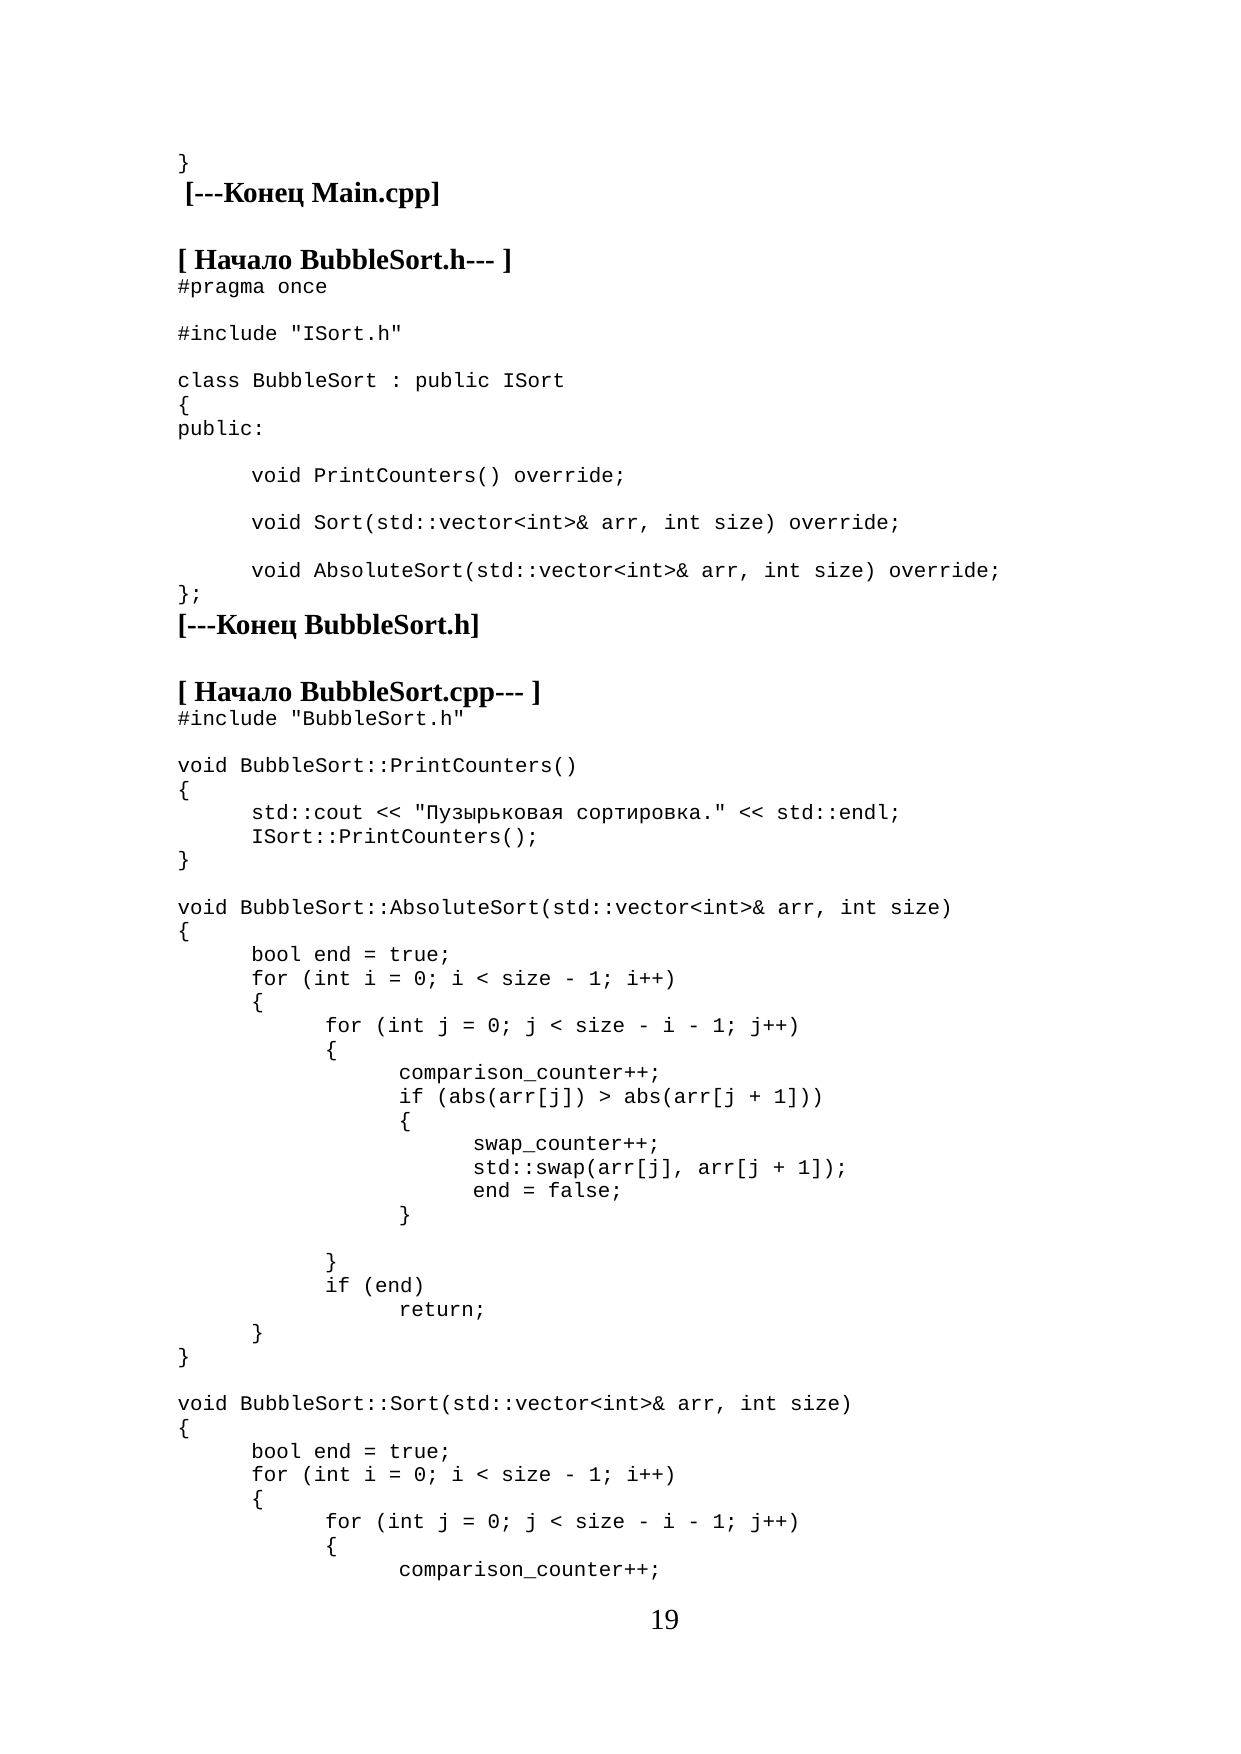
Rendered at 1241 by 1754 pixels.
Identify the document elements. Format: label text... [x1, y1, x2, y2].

text { [177, 1535, 1152, 1559]
text { [177, 920, 1152, 944]
text for (int i = 0; i < size - 1; i++) [177, 1464, 1152, 1488]
text [ Начало BubbleSort.cpp--- ] [177, 674, 1152, 708]
text [---Конец BubbleSort.h] [177, 607, 1152, 641]
text for (int j = 0; j < size - i - 1; j++) [177, 1512, 1152, 1535]
text if (end) [177, 1275, 1152, 1299]
text comparison_counter++; [177, 1062, 1152, 1086]
text std::cout << "Пузырьковая сортировка." << std::endl; [177, 802, 1152, 826]
text { [177, 394, 1152, 418]
text #include "ISort.h" [177, 323, 1152, 347]
text void AbsoluteSort(std::vector<int>& arr, int size) override; [177, 560, 1152, 583]
text { [177, 1488, 1152, 1512]
text }; [177, 583, 1152, 607]
text #pragma once [177, 276, 1152, 299]
text class BubbleSort : public ISort [177, 371, 1152, 394]
text public: [177, 418, 1152, 441]
text { [177, 1109, 1152, 1133]
text if (abs(arr[j]) > abs(arr[j + 1])) [177, 1086, 1152, 1109]
text std::swap(arr[j], arr[j + 1]); [177, 1157, 1152, 1181]
text ISort::PrintCounters(); [177, 826, 1152, 849]
text for (int i = 0; i < size - 1; i++) [177, 968, 1152, 991]
text } [177, 1322, 1152, 1346]
text void BubbleSort::Sort(std::vector<int>& arr, int size) [177, 1393, 1152, 1417]
text comparison_counter++; [177, 1559, 1152, 1582]
text void BubbleSort::AbsoluteSort(std::vector<int>& arr, int size) [177, 897, 1152, 920]
text bool end = true; [177, 944, 1152, 968]
text void PrintCounters() override; [177, 465, 1152, 489]
text { [177, 1417, 1152, 1441]
text } [177, 849, 1152, 873]
text } [177, 152, 1152, 175]
text void Sort(std::vector<int>& arr, int size) override; [177, 512, 1152, 536]
text end = false; [177, 1181, 1152, 1204]
text } [177, 1251, 1152, 1275]
text { [177, 778, 1152, 802]
text [ Начало BubbleSort.h--- ] [177, 242, 1152, 276]
text void BubbleSort::PrintCounters() [177, 755, 1152, 778]
text for (int j = 0; j < size - i - 1; j++) [177, 1015, 1152, 1039]
text } [177, 1204, 1152, 1228]
text bool end = true; [177, 1441, 1152, 1464]
text #include "BubbleSort.h" [177, 708, 1152, 731]
text { [177, 1039, 1152, 1062]
text [---Конец Main.cpp] [177, 175, 1152, 209]
text return; [177, 1299, 1152, 1322]
text { [177, 991, 1152, 1015]
text swap_counter++; [177, 1133, 1152, 1157]
text } [177, 1346, 1152, 1370]
